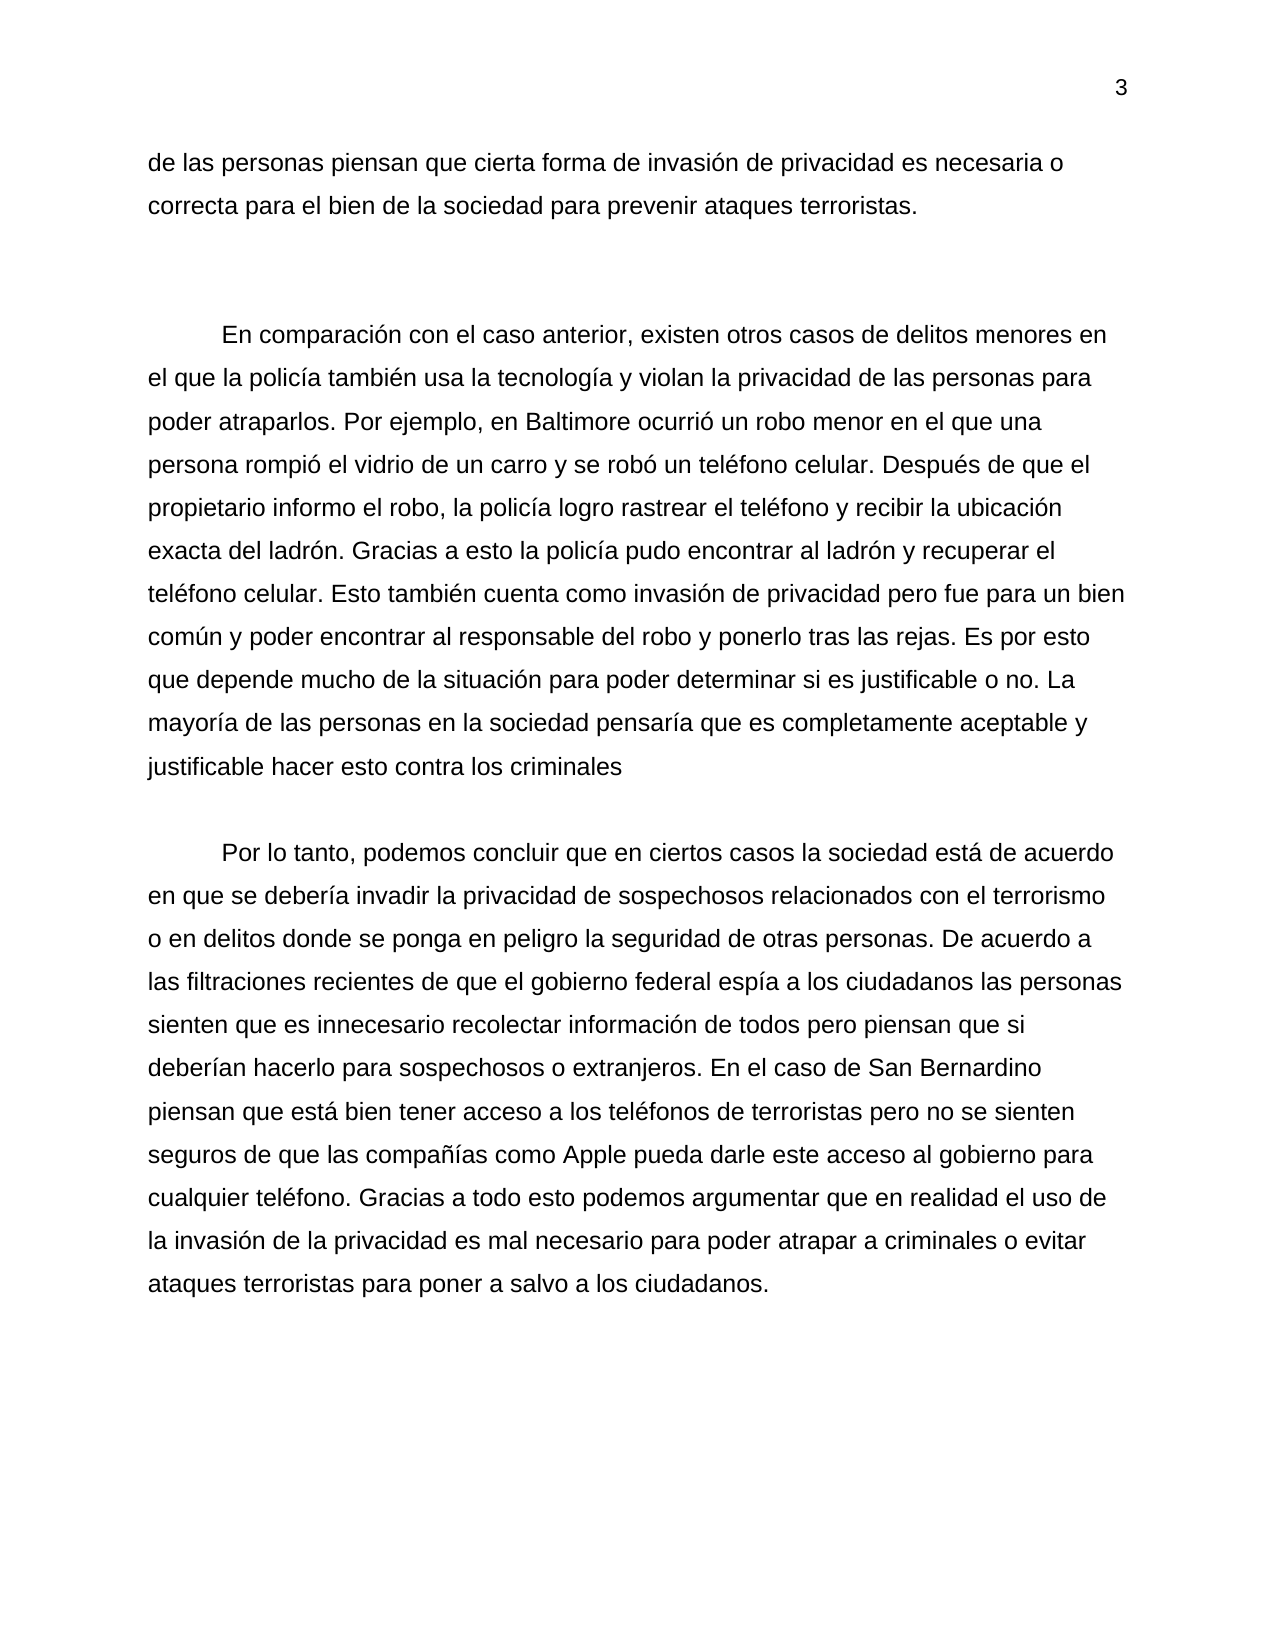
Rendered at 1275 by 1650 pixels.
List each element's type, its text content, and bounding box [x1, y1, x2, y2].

text En comparación con el caso anterior, existen otros casos de delitos menores en el que la policía también usa la tecnología y violan la privacidad de las personas para poder atraparlos. Por ejemplo, en Baltimore ocurrió un robo menor en el que una persona rompió el vidrio de un carro y se robó un teléfono celular. Después de que el propietario informo el robo, la policía logro rastrear el teléfono y recibir la ubicación exacta del ladrón. Gracias a esto la policía pudo encontrar al ladrón y recuperar el teléfono celular. Esto también cuenta como invasión de privacidad pero fue para un bien común y poder encontrar al responsable del robo y ponerlo tras las rejas. Es por esto que depende mucho de la situación para poder determinar si es justificable o no. La mayoría de las personas en la sociedad pensaría que es completamente aceptable y justificable hacer esto contra los criminales [148, 320, 1127, 780]
text Por lo tanto, podemos concluir que en ciertos casos la sociedad está de acuerdo en que se debería invadir la privacidad de sospechosos relacionados con el terrorismo o en delitos donde se ponga en peligro la seguridad de otras personas. De acuerdo a las filtraciones recientes de que el gobierno federal espía a los ciudadanos las personas sienten que es innecesario recolectar información de todos pero piensan que si deberían hacerlo para sospechosos o extranjeros. En el caso de San Bernardino piensan que está bien tener acceso a los teléfonos de terroristas pero no se sienten seguros de que las compañías como Apple pueda darle este acceso al gobierno para cualquier teléfono. Gracias a todo esto podemos argumentar que en realidad el uso de la invasión de la privacidad es mal necesario para poder atrapar a criminales o evitar ataques terroristas para poner a salvo a los ciudadanos. [148, 838, 1127, 1298]
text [148, 148, 1127, 219]
